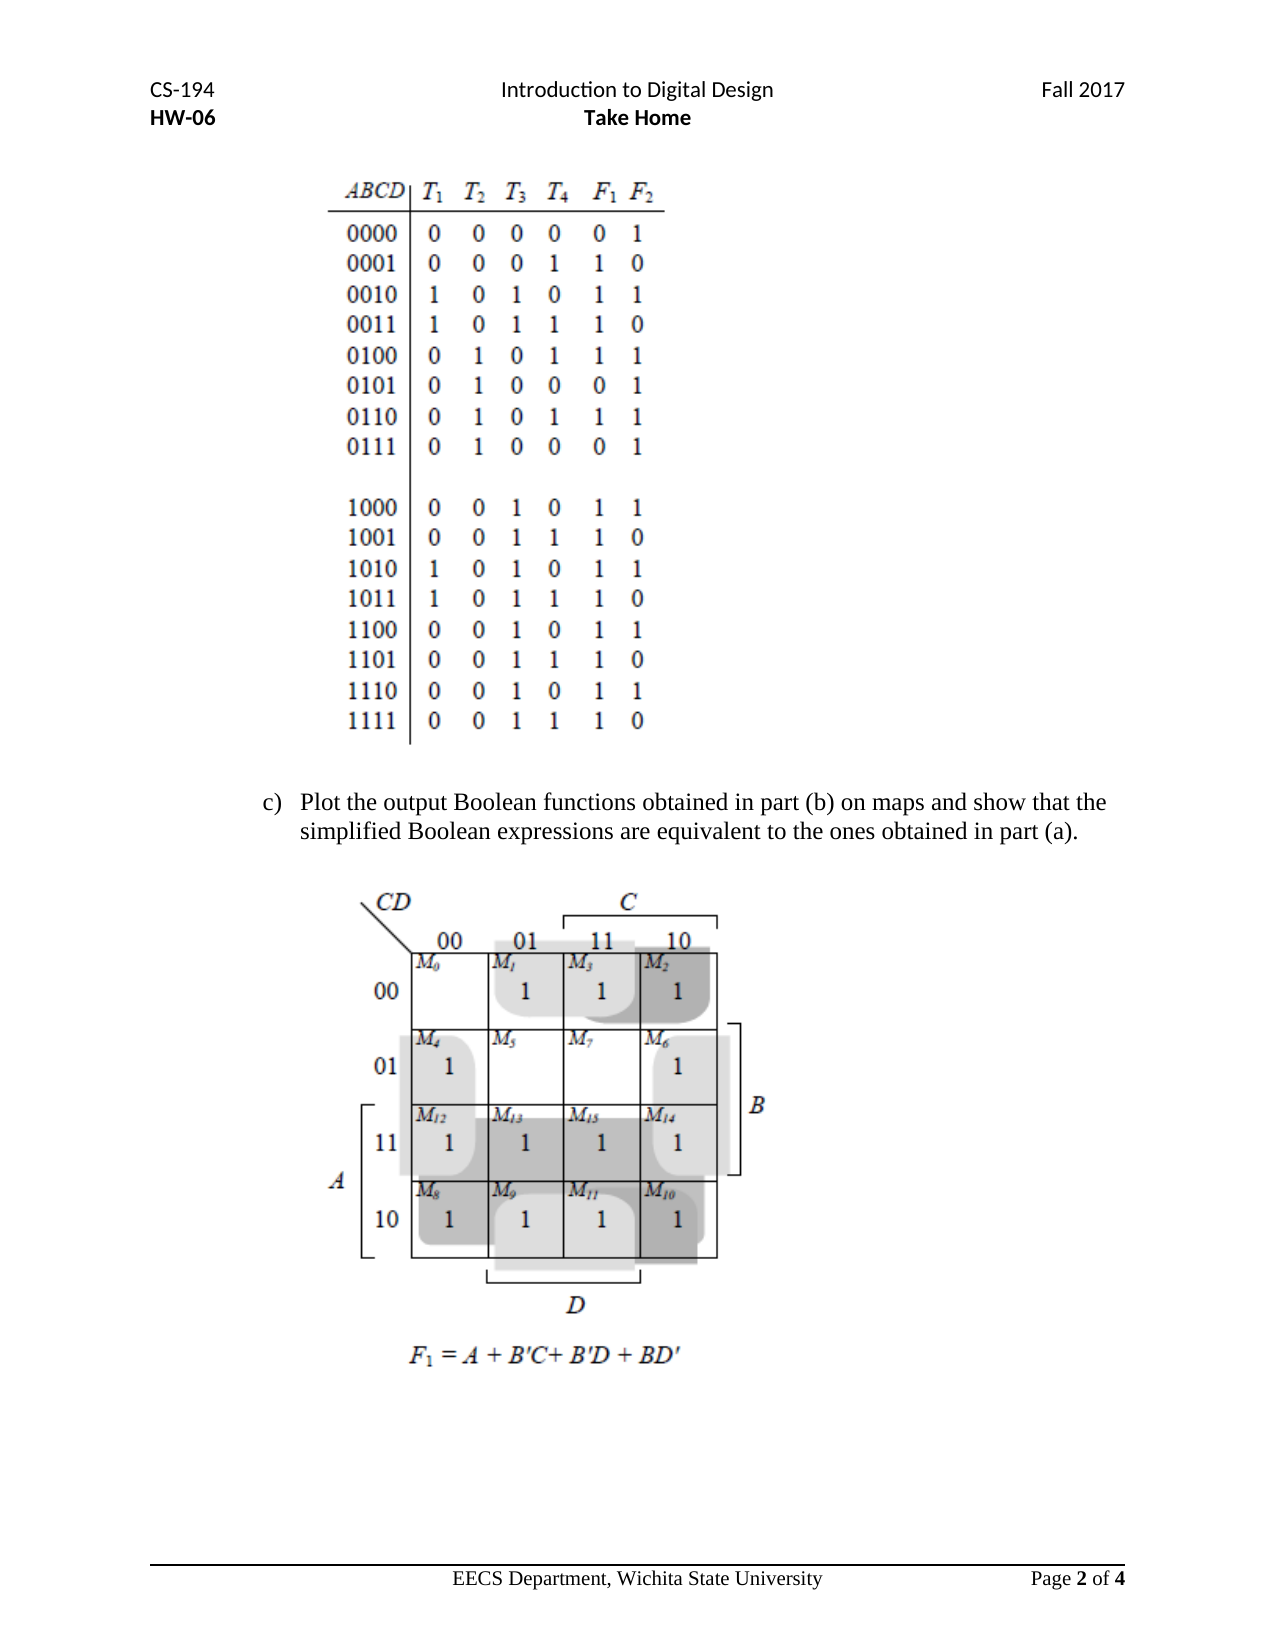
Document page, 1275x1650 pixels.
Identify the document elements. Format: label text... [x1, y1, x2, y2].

picture [300, 873, 787, 1384]
list Plot the output Boolean functions obtained in part (b) on maps and show that the [262, 787, 1125, 816]
list simplified Boolean expressions are equivalent to the ones obtained in part (a). [300, 816, 1125, 844]
picture [300, 159, 690, 759]
